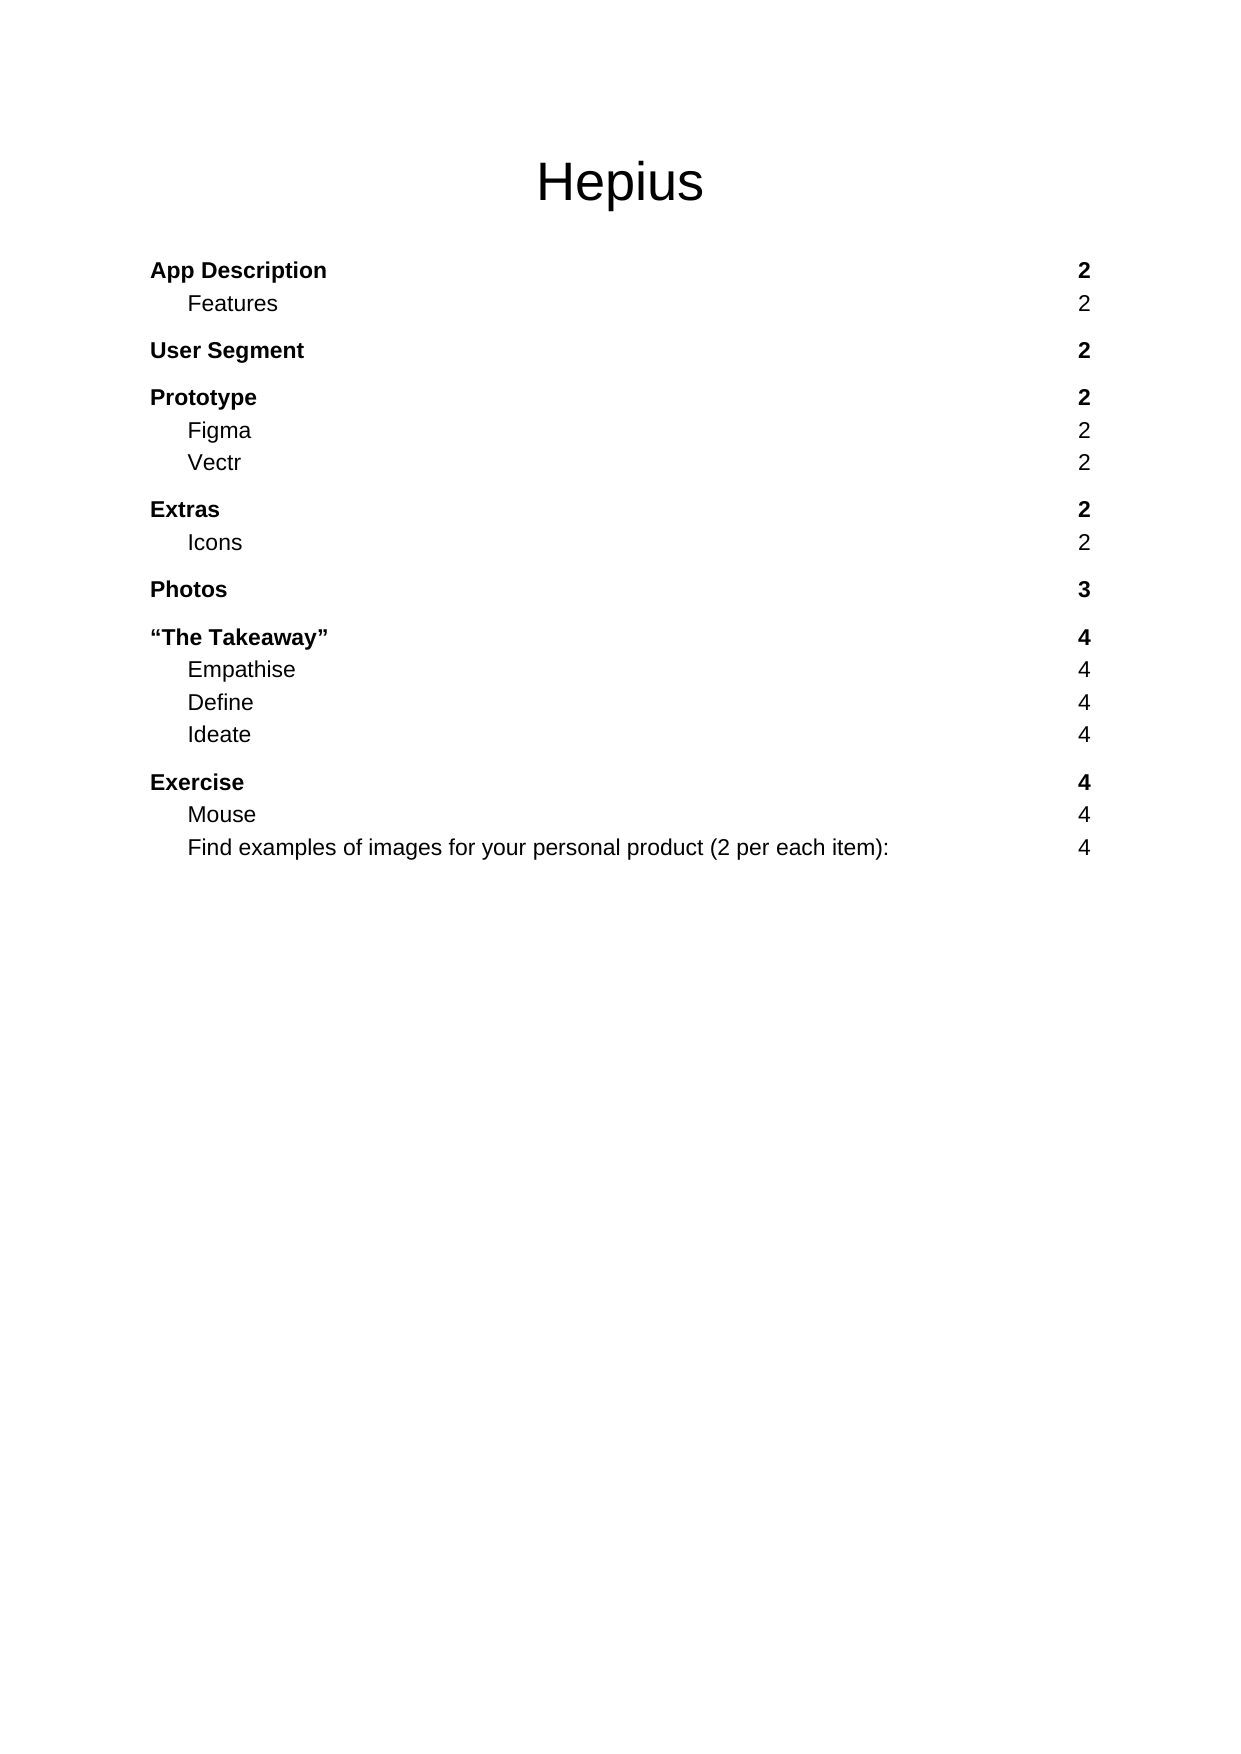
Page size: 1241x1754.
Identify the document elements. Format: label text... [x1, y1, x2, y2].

title Hepius [150, 150, 1090, 212]
